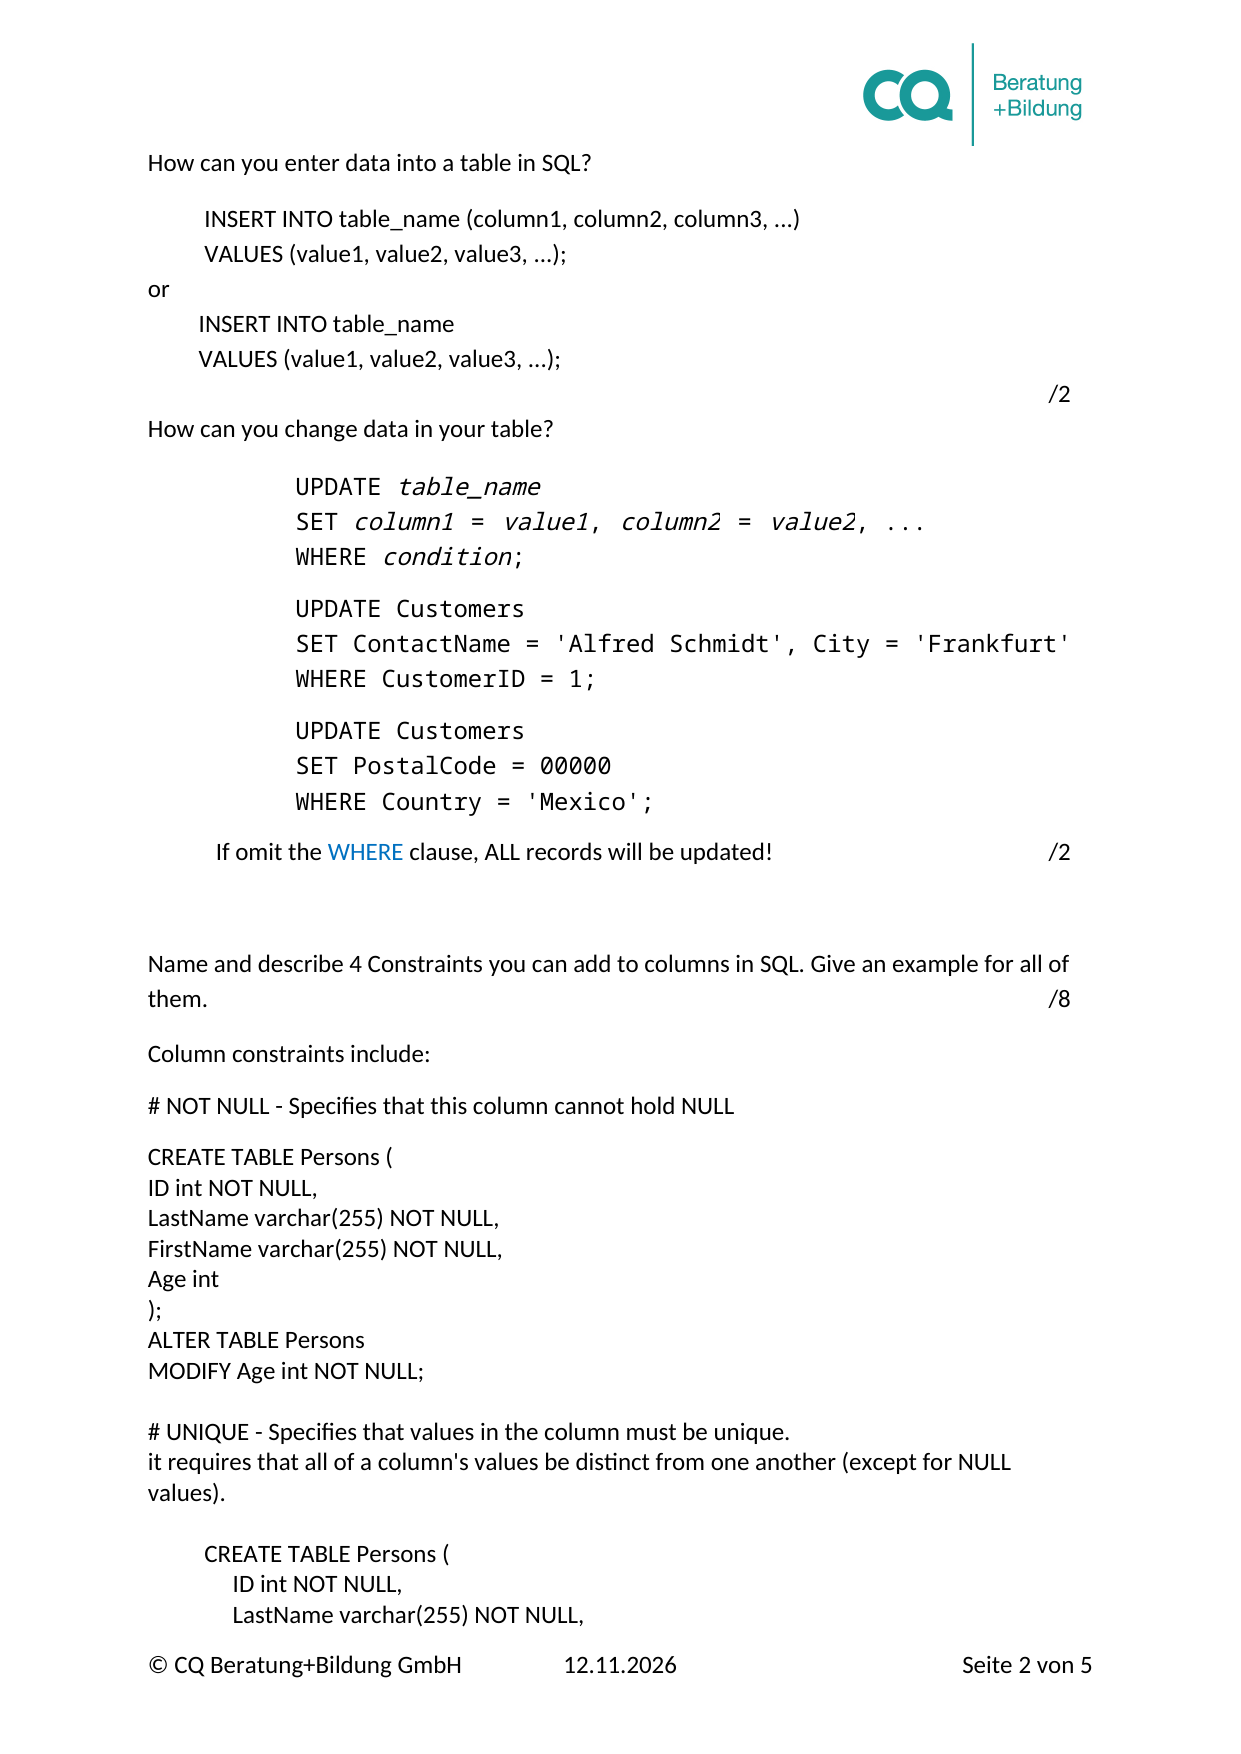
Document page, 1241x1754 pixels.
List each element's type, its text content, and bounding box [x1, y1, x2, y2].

text INSERT INTO table_name [148, 308, 1093, 339]
text ); [148, 1294, 1093, 1324]
text # UNIQUE - Specifies that values in the column must be unique. [148, 1416, 1093, 1447]
text CREATE TABLE Persons ( [148, 1141, 1093, 1172]
text UPDATE Customers SET PostalCode = 00000 WHERE Country = 'Mexico'; [295, 714, 1093, 817]
text Age int [148, 1263, 1093, 1294]
text or [148, 273, 1093, 304]
text Name and describe 4 Constraints you can add to columns in SQL. Give an example for all of them. /8 [148, 948, 1093, 1013]
text ALTER TABLE Persons [148, 1324, 1093, 1355]
text LastName varchar(255) NOT NULL, [148, 1202, 1093, 1233]
text Column constraints include: [148, 1039, 1093, 1069]
text INSERT INTO table_name (column1, column2, column3, ...) [148, 203, 1093, 234]
text CREATE TABLE Persons ( [148, 1538, 1093, 1569]
picture [855, 40, 1093, 146]
text How can you change data in your table? [148, 413, 1093, 444]
text MODIFY Age int NOT NULL; [148, 1355, 1093, 1386]
text LastName varchar(255) NOT NULL, [148, 1599, 1093, 1630]
text VALUES (value1, value2, value3, ...); /2 [148, 343, 1093, 409]
text If omit the WHERE clause, ALL records will be updated! /2 [148, 836, 1093, 867]
text How can you enter data into a table in SQL? [148, 148, 1093, 178]
text ID int NOT NULL, [148, 1172, 1093, 1202]
text it requires that all of a column's values be distinct from one another (except for NULL values). [148, 1447, 1093, 1508]
text VALUES (value1, value2, value3, ...); [148, 238, 1093, 269]
text # NOT NULL - Specifies that this column cannot hold NULL [148, 1090, 1093, 1121]
text FirstName varchar(255) NOT NULL, [148, 1233, 1093, 1263]
text UPDATE table_name SET column1 = value1, column2 = value2, ... WHERE condition; [295, 469, 1093, 572]
text ID int NOT NULL, [148, 1569, 1093, 1599]
text UPDATE Customers SET ContactName = 'Alfred Schmidt', City = 'Frankfurt' WHERE CustomerID = 1; [295, 592, 1093, 694]
